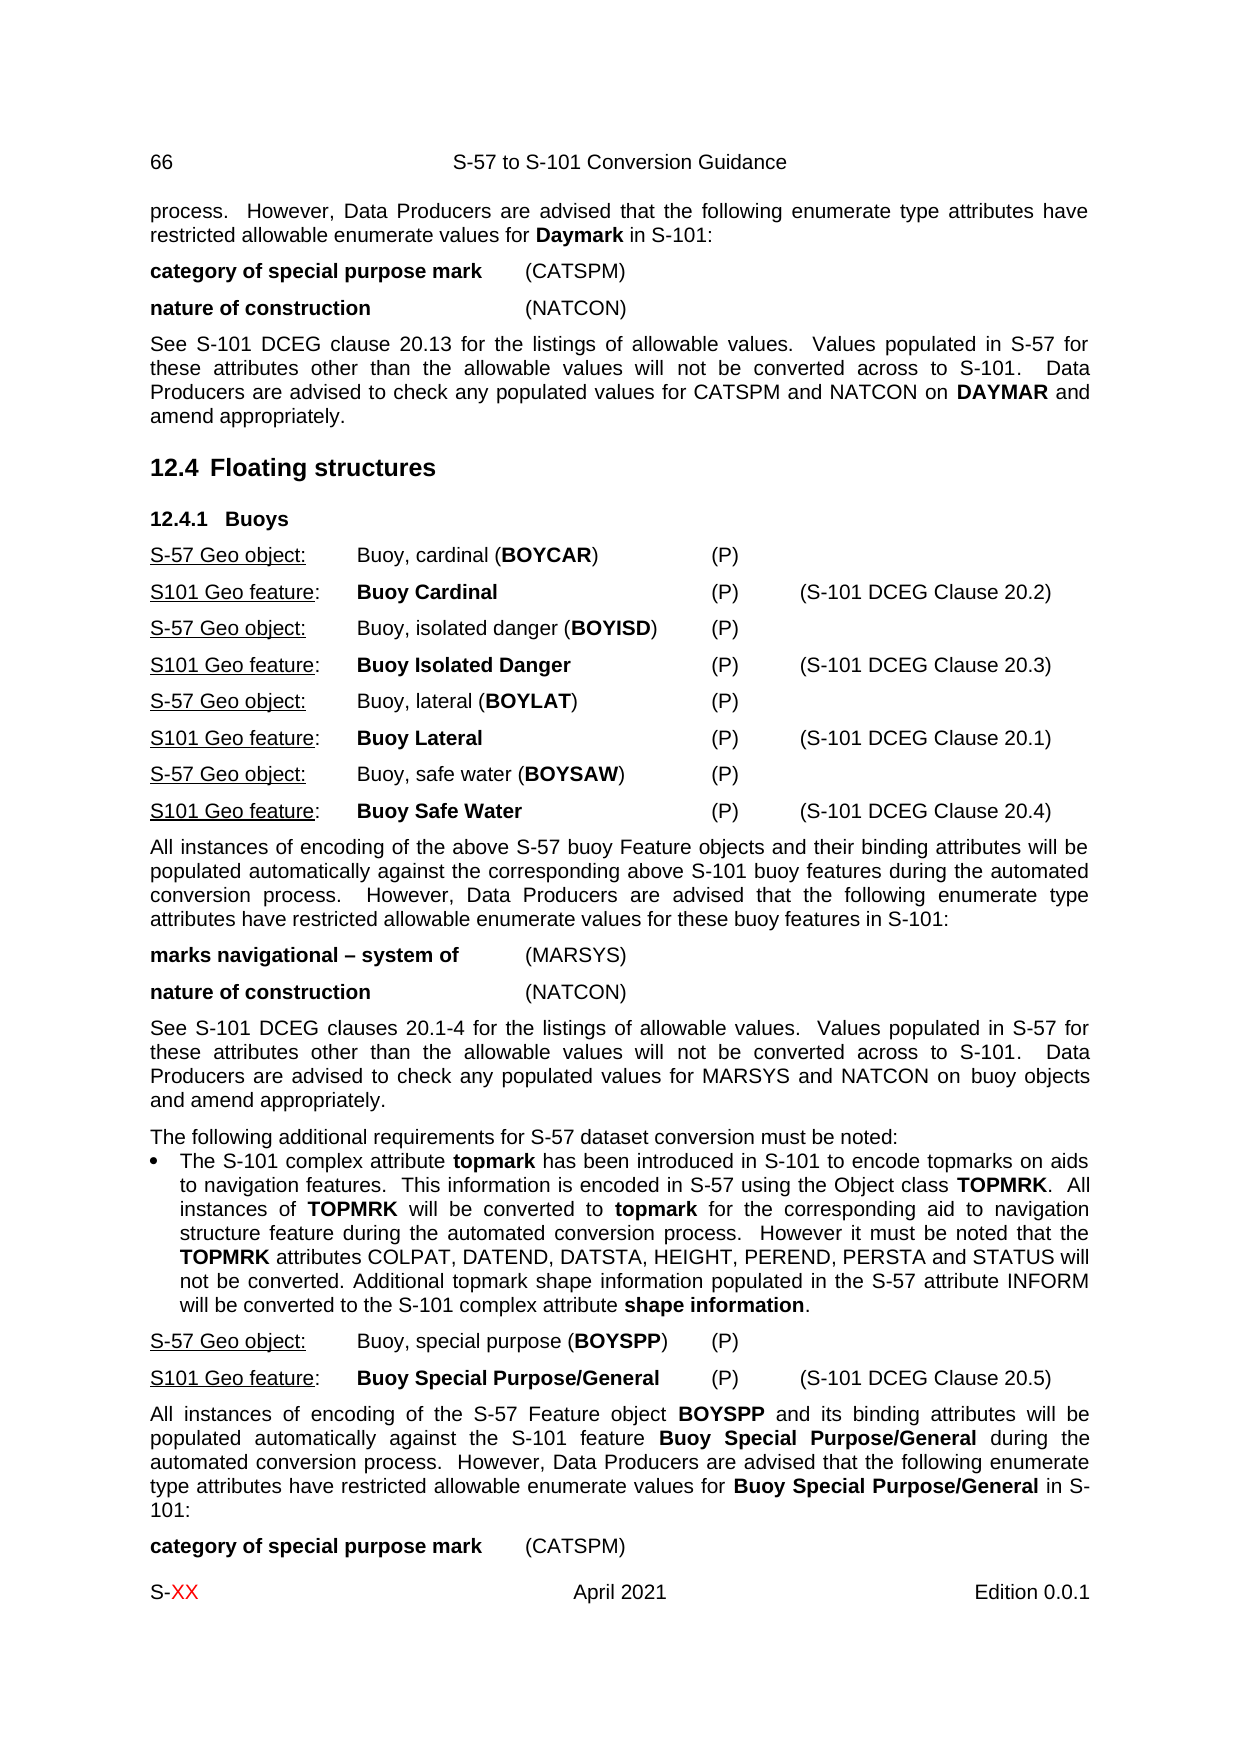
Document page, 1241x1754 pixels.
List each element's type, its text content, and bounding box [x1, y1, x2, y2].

text S-57 Geo object: Buoy, isolated danger (BOYISD) (P) [150, 616, 1090, 640]
text marks navigational – system of (MARSYS) [150, 943, 1090, 967]
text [150, 199, 1090, 247]
text See S-101 DCEG clauses 20.1-4 for the listings of allowable values. Values populated in S-57 for these attributes other than the allowable values will not be converted across to S-101. Data Producers are advised to check any populated values for MARSYS and NATCON on buoy objects and amend appropriately. [150, 1016, 1090, 1112]
text nature of construction (NATCON) [150, 980, 1090, 1004]
text S101 Geo feature: Buoy Safe Water (P) (S-101 DCEG Clause 20.4) [150, 798, 1090, 822]
subtitle Buoys [150, 507, 1090, 531]
text S101 Geo feature: Buoy Lateral (P) (S-101 DCEG Clause 20.1) [150, 726, 1090, 749]
text S-57 Geo object: Buoy, lateral (BOYLAT) (P) [150, 689, 1090, 713]
subtitle Floating structures [150, 453, 1090, 482]
text S101 Geo feature: Buoy Cardinal (P) (S-101 DCEG Clause 20.2) [150, 580, 1090, 604]
text See S-101 DCEG clause 20.13 for the listings of allowable values. Values populated in S-57 for these attributes other than the allowable values will not be converted across to S-101. Data Producers are advised to check any populated values for CATSPM and NATCON on DAYMAR and amend appropriately. [150, 332, 1090, 428]
text category of special purpose mark (CATSPM) [150, 1534, 1090, 1558]
text S-57 Geo object: Buoy, safe water (BOYSAW) (P) [150, 762, 1090, 786]
text S101 Geo feature: Buoy Special Purpose/General (P) (S-101 DCEG Clause 20.5) [150, 1365, 1090, 1389]
text nature of construction (NATCON) [150, 296, 1090, 320]
text The following additional requirements for S-57 dataset conversion must be noted: [150, 1124, 1090, 1148]
text All instances of encoding of the S-57 Feature object BOYSPP and its binding attributes will be populated automatically against the S-101 feature Buoy Special Purpose/General during the automated conversion process. However, Data Producers are advised that the following enumerate type attributes have restricted allowable enumerate values for Buoy Special Purpose/General in S-101: [150, 1402, 1090, 1522]
text S-57 Geo object: Buoy, special purpose (BOYSPP) (P) [150, 1329, 1090, 1353]
text S101 Geo feature: Buoy Isolated Danger (P) (S-101 DCEG Clause 20.3) [150, 653, 1090, 677]
text category of special purpose mark (CATSPM) [150, 259, 1090, 283]
text S-57 Geo object: Buoy, cardinal (BOYCAR) (P) [150, 543, 1090, 567]
list The S-101 complex attribute topmark has been introduced in S-101 to encode topmarks on aids to navigation features. This information is encoded in S-57 using the Object class TOPMRK. All instances of TOPMRK will be converted to topmark for the corresponding aid to navigation structure feature during the automated conversion process. However it must be noted that the TOPMRK attributes COLPAT, DATEND, DATSTA, HEIGHT, PEREND, PERSTA and STATUS will not be converted. Additional topmark shape information populated in the S-57 attribute INFORM will be converted to the S-101 complex attribute shape information. [150, 1148, 1090, 1316]
text All instances of encoding of the above S-57 buoy Feature objects and their binding attributes will be populated automatically against the corresponding above S-101 buoy features during the automated conversion process. However, Data Producers are advised that the following enumerate type attributes have restricted allowable enumerate values for these buoy features in S-101: [150, 835, 1090, 931]
